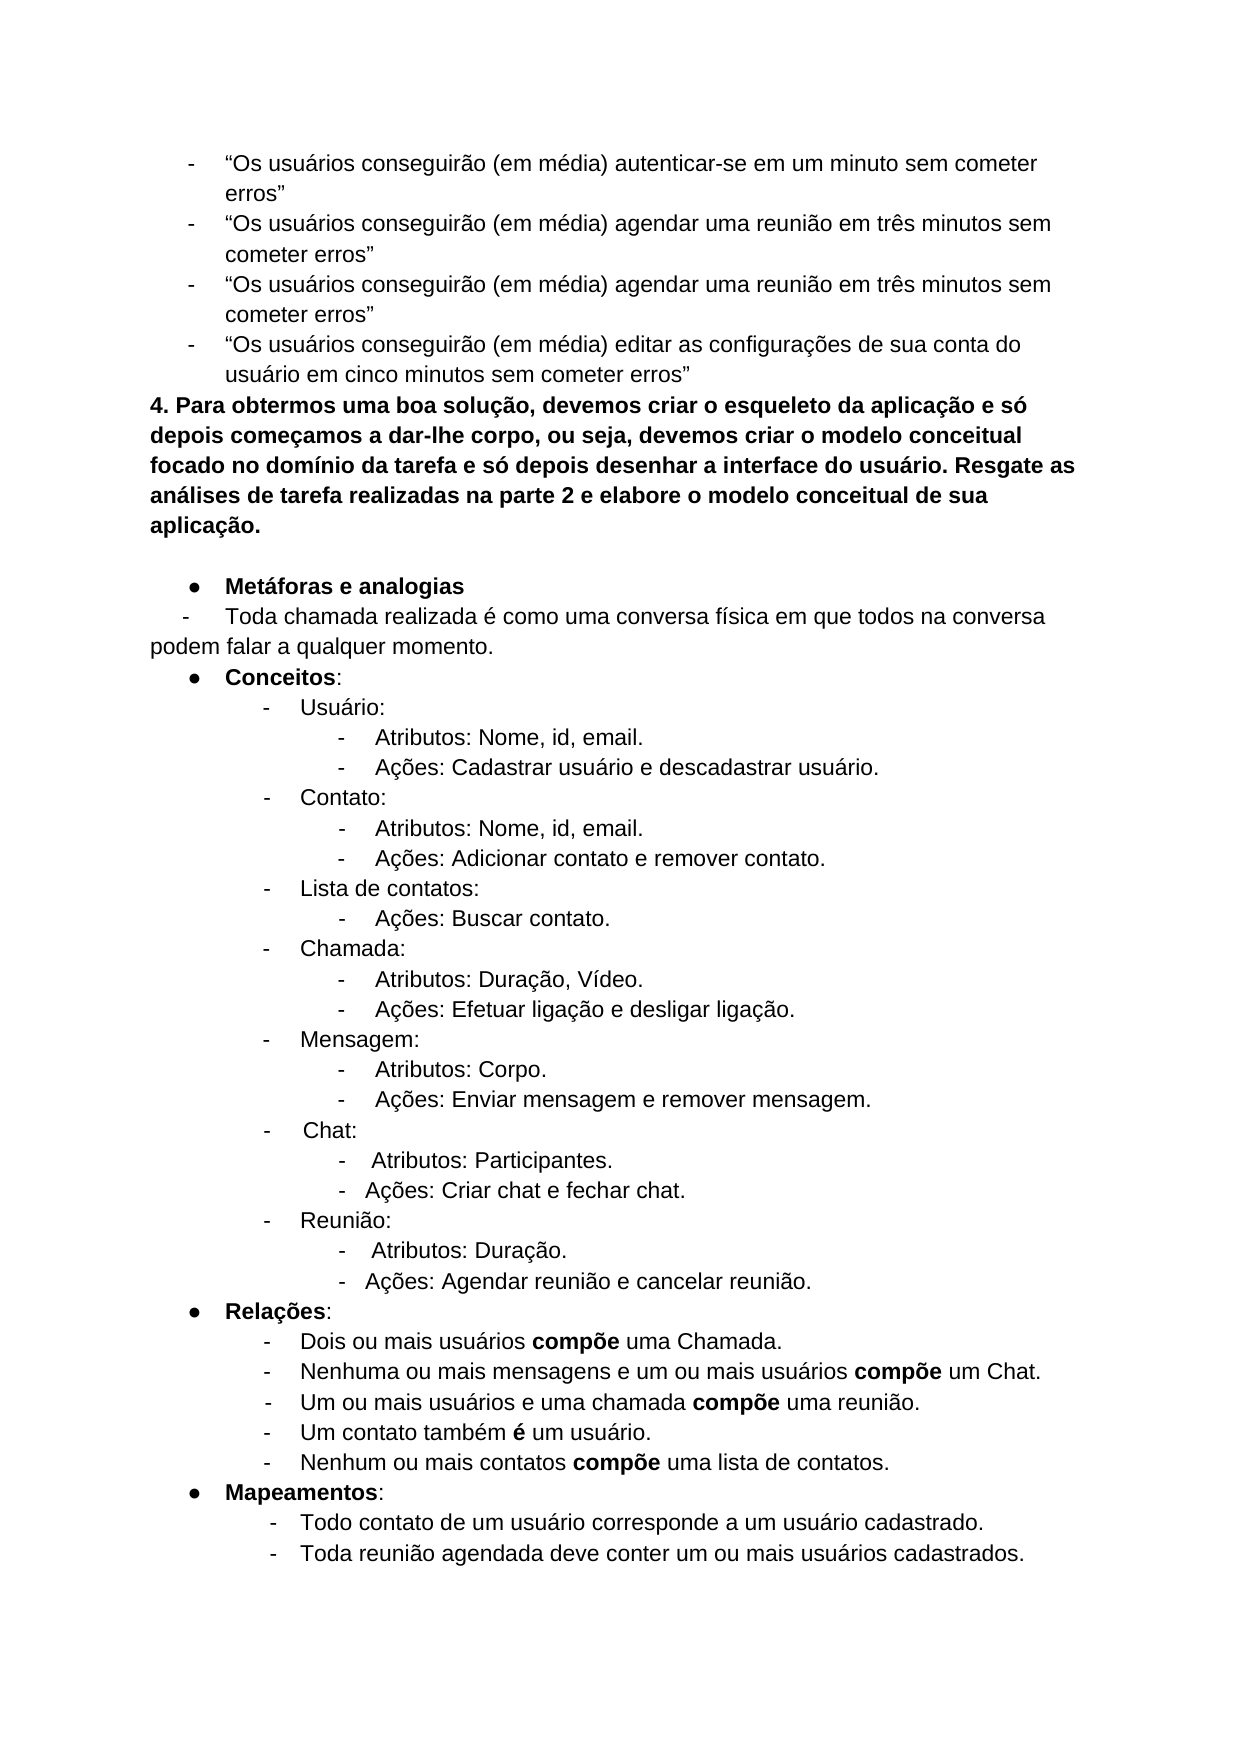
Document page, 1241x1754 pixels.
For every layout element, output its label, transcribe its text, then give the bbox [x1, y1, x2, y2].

list Chamada: [262, 935, 1090, 962]
list Atributos: Corpo. [337, 1056, 1090, 1083]
text - Toda reunião agendada deve conter um ou mais usuários cadastrados. [225, 1539, 1090, 1566]
list Metáforas e analogias [187, 573, 1090, 599]
list “Os usuários conseguirão (em média) agendar uma reunião em três minutos sem cometer erros” [187, 210, 1090, 267]
text - Ações: Buscar contato. [150, 905, 1090, 932]
list Usuário: [262, 694, 1090, 720]
list Ações: Efetuar ligação e desligar ligação. [337, 996, 1090, 1022]
list Ações: Cadastrar usuário e descadastrar usuário. [337, 754, 1090, 781]
text 4. Para obtermos uma boa solução, devemos criar o esqueleto da aplicação e só depois começamos a dar-lhe corpo, ou seja, devemos criar o modelo conceitual focado no domínio da tarefa e só depois desenhar a interface do usuário. Resgate as análises de tarefa realizadas na parte 2 e elabore o modelo conceitual de sua aplicação. [150, 392, 1090, 539]
text - Nenhuma ou mais mensagens e um ou mais usuários compõe um Chat. [150, 1358, 1090, 1385]
list “Os usuários conseguirão (em média) editar as configurações de sua conta do usuário em cinco minutos sem cometer erros” [187, 331, 1090, 388]
text - Toda chamada realizada é como uma conversa física em que todos na conversa podem falar a qualquer momento. [150, 603, 1090, 660]
text - Lista de contatos: [150, 875, 1090, 901]
list Atributos: Nome, id, email. [337, 724, 1090, 750]
list Ações: Enviar mensagem e remover mensagem. [337, 1086, 1090, 1113]
list Ações: Adicionar contato e remover contato. [337, 845, 1090, 871]
list “Os usuários conseguirão (em média) autenticar-se em um minuto sem cometer erros” [187, 150, 1090, 207]
text - Nenhum ou mais contatos compõe uma lista de contatos. [150, 1449, 1090, 1475]
text - Atributos: Duração. [150, 1237, 1090, 1264]
text - Atributos: Participantes. [150, 1147, 1090, 1173]
text - Dois ou mais usuários compõe uma Chamada. [150, 1328, 1090, 1354]
text - Atributos: Nome, id, email. [300, 814, 1090, 841]
text - Ações: Agendar reunião e cancelar reunião. [150, 1268, 1090, 1294]
list Mapeamentos: [187, 1479, 1090, 1506]
list Conceitos: [187, 663, 1090, 690]
list Mensagem: [262, 1026, 1090, 1052]
text - Ações: Criar chat e fechar chat. [150, 1177, 1090, 1203]
text - Reunião: [150, 1207, 1090, 1234]
text - Chat: [150, 1117, 1090, 1143]
text - Um ou mais usuários e uma chamada compõe uma reunião. [150, 1388, 1090, 1415]
list Relações: [187, 1298, 1090, 1324]
text - Todo contato de um usuário corresponde a um usuário cadastrado. [225, 1509, 1090, 1536]
list “Os usuários conseguirão (em média) agendar uma reunião em três minutos sem cometer erros” [187, 271, 1090, 327]
list Atributos: Duração, Vídeo. [337, 966, 1090, 992]
text - Um contato também é um usuário. [150, 1419, 1090, 1445]
text - Contato: [150, 784, 1090, 811]
